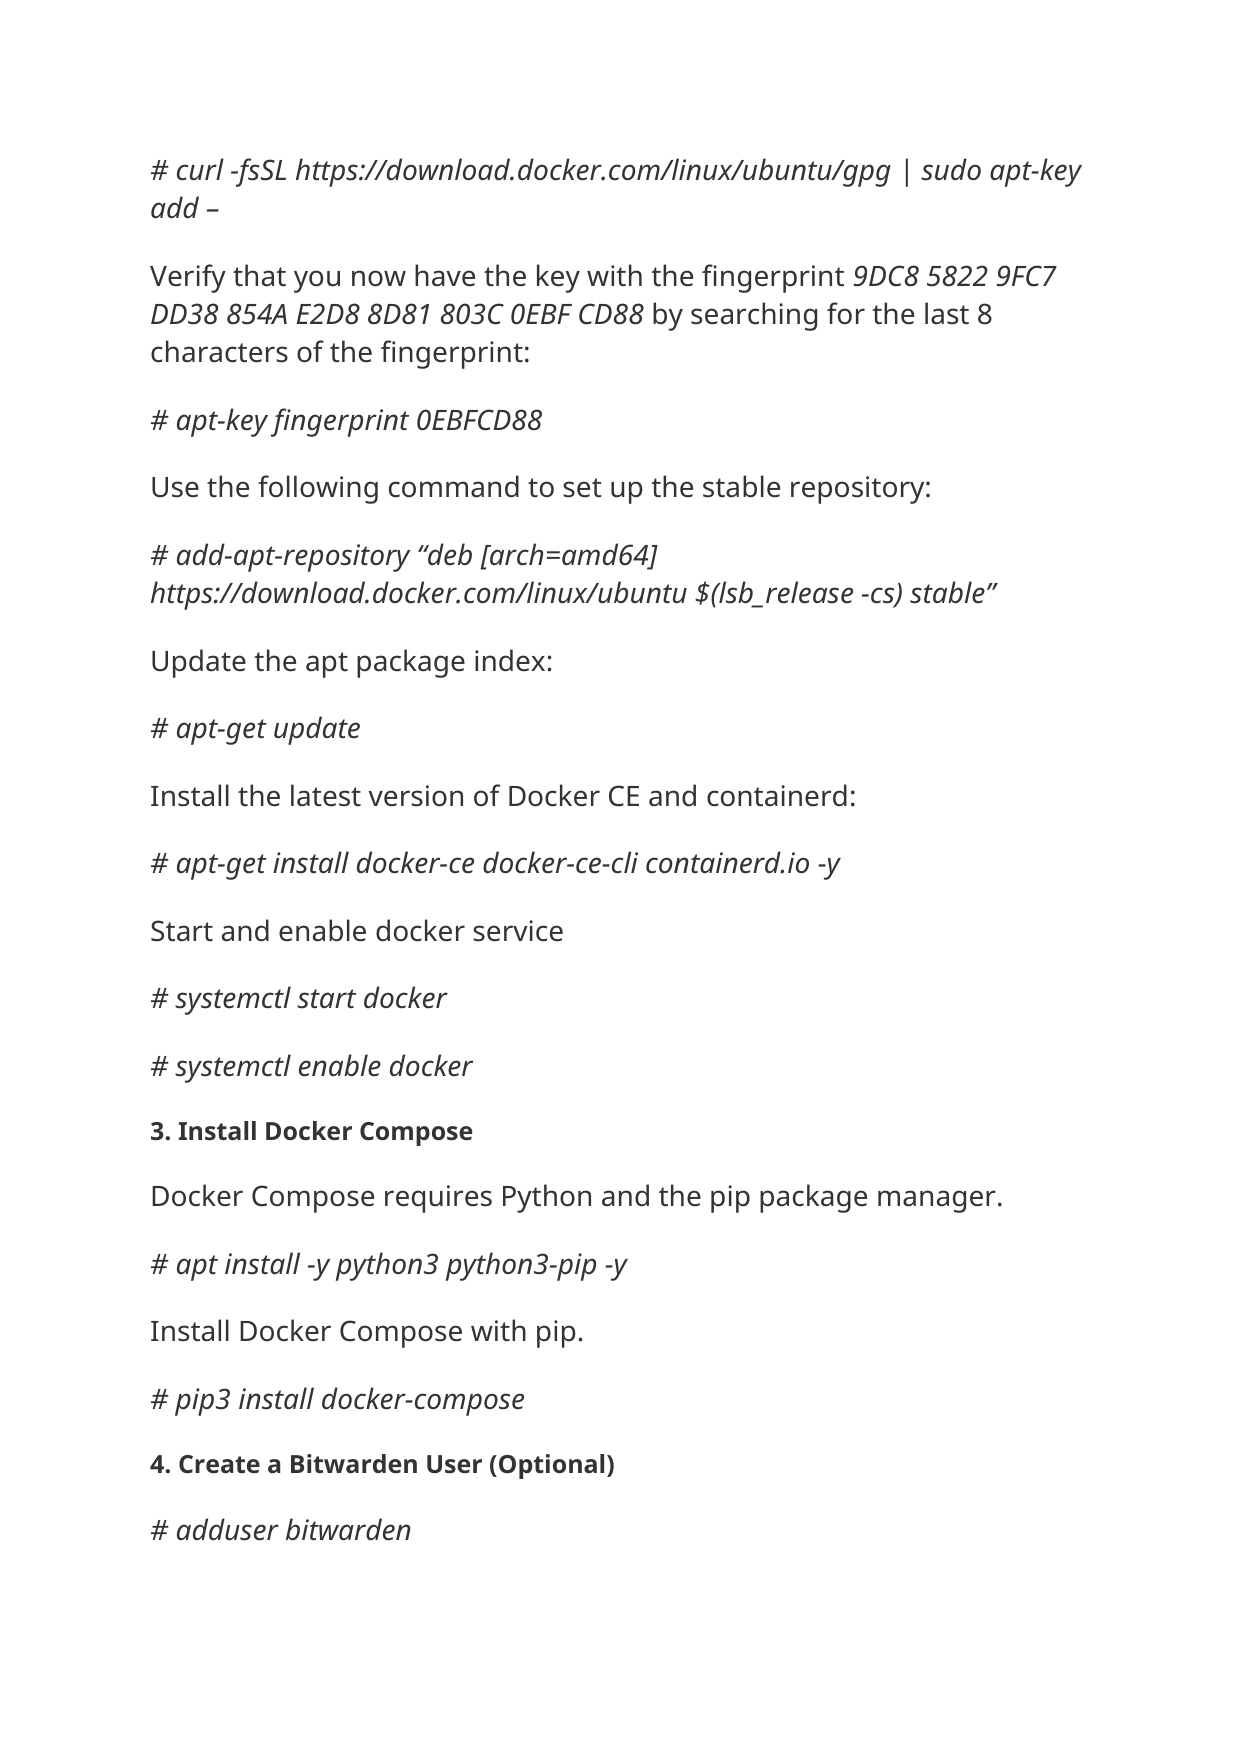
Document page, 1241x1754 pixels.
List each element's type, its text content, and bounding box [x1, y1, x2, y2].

text # systemctl start docker [150, 978, 1090, 1017]
text # curl -fsSL https://download.docker.com/linux/ubuntu/gpg | sudo apt-key add – [150, 150, 1090, 227]
text # systemctl enable docker [150, 1046, 1090, 1084]
text # apt install -y python3 python3-pip -y [150, 1244, 1090, 1282]
text Verify that you now have the key with the fingerprint 9DC8 5822 9FC7 DD38 854A E2D8 8D81 803C 0EBF CD88 by searching for the last 8 characters of the fingerprint: [150, 256, 1090, 371]
text # adduser bitwarden [150, 1510, 1090, 1548]
text Use the following command to set up the stable repository: [150, 467, 1090, 506]
text # add-apt-repository “deb [arch=amd64] https://download.docker.com/linux/ubuntu $(lsb_release -cs) stable” [150, 535, 1090, 612]
text Install Docker Compose with pip. [150, 1312, 1090, 1350]
text Update the apt package index: [150, 641, 1090, 679]
text Install the latest version of Docker CE and containerd: [150, 776, 1090, 814]
text # apt-get install docker-ce docker-ce-cli containerd.io -y [150, 843, 1090, 882]
text 3. Install Docker Compose [150, 1113, 1090, 1147]
text # apt-get update [150, 708, 1090, 747]
text 4. Create a Bitwarden User (Optional) [150, 1447, 1090, 1481]
text Start and enable docker service [150, 911, 1090, 949]
text Docker Compose requires Python and the pip package manager. [150, 1177, 1090, 1215]
text # apt-key fingerprint 0EBFCD88 [150, 400, 1090, 438]
text # pip3 install docker-compose [150, 1379, 1090, 1417]
